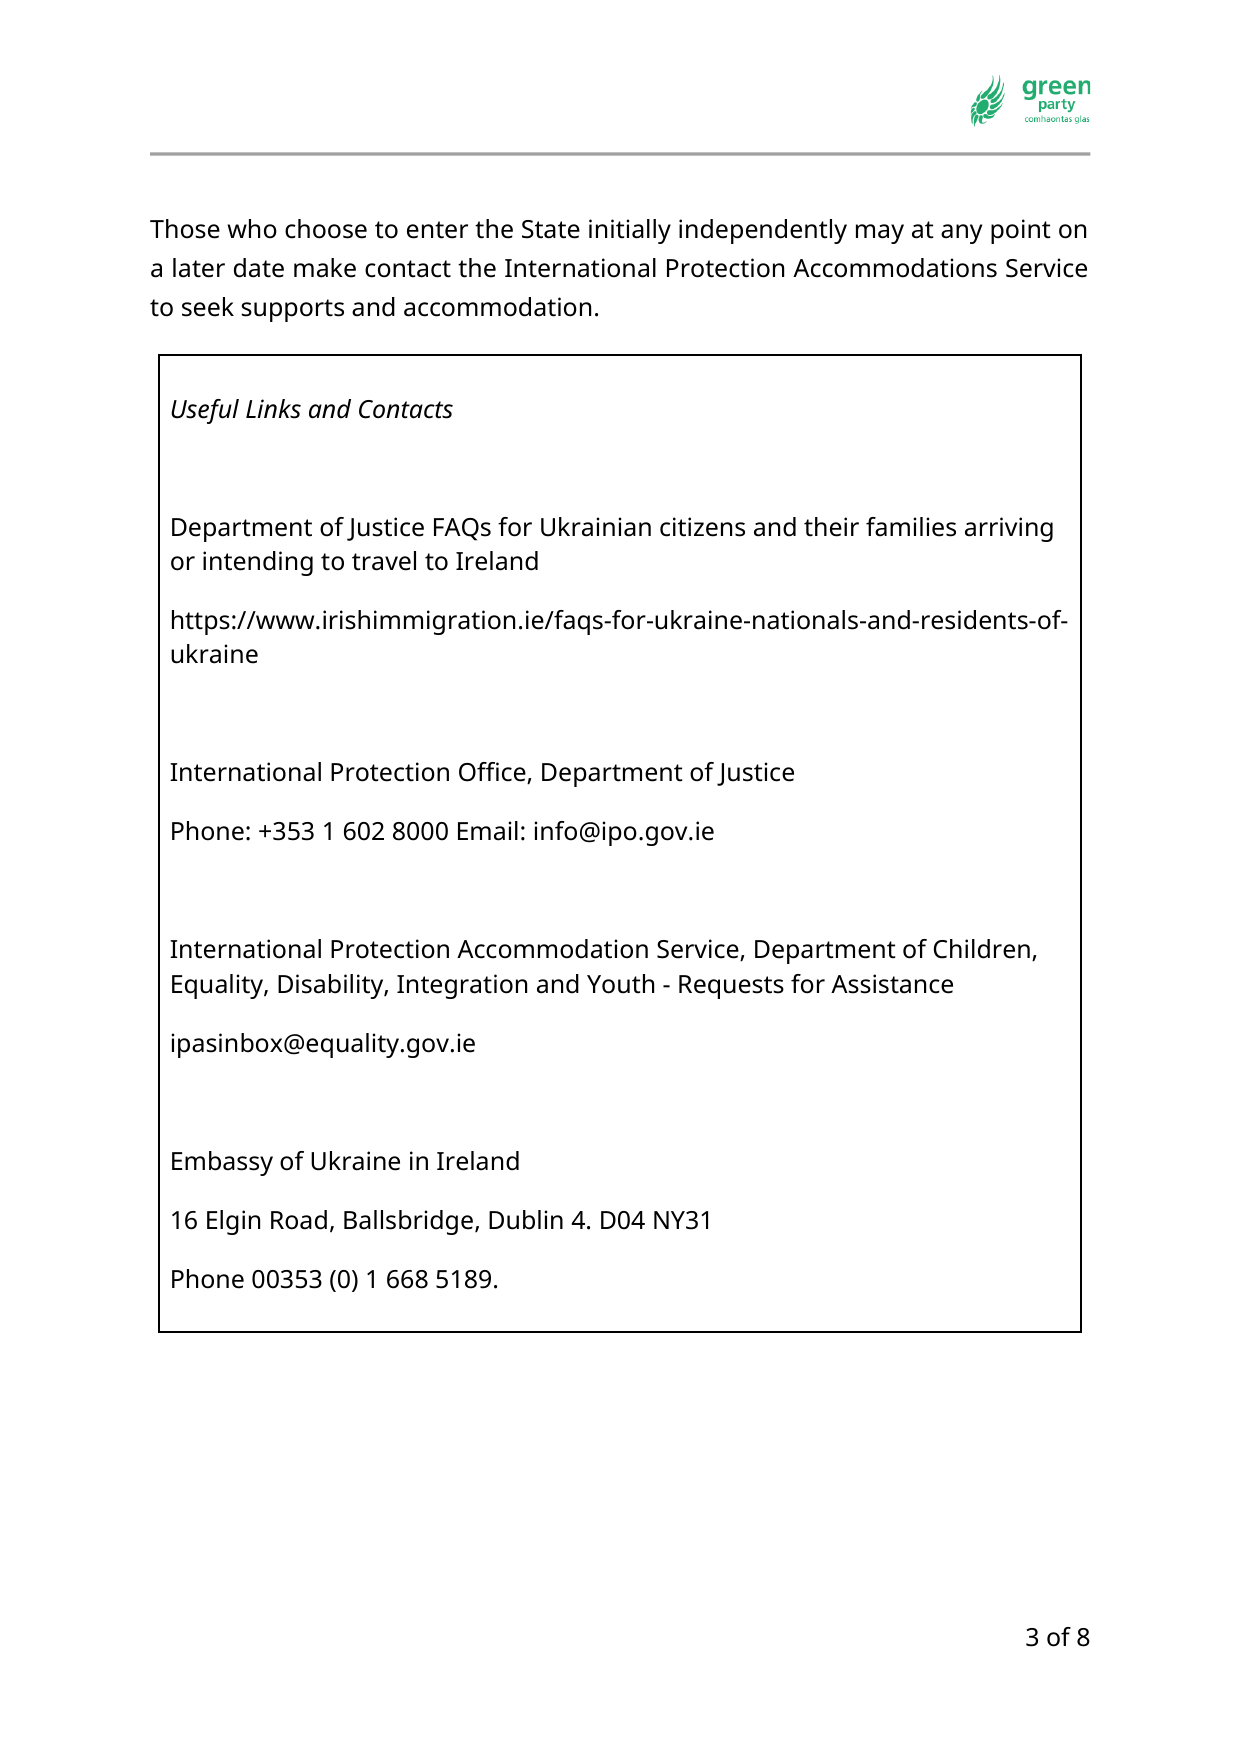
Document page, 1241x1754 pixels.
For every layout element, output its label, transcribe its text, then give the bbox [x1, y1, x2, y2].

text Those who choose to enter the State initially independently may at any point on a later date make contact the International Protection Accommodations Service to seek supports and accommodation. [150, 212, 1090, 324]
picture [970, 75, 1091, 127]
